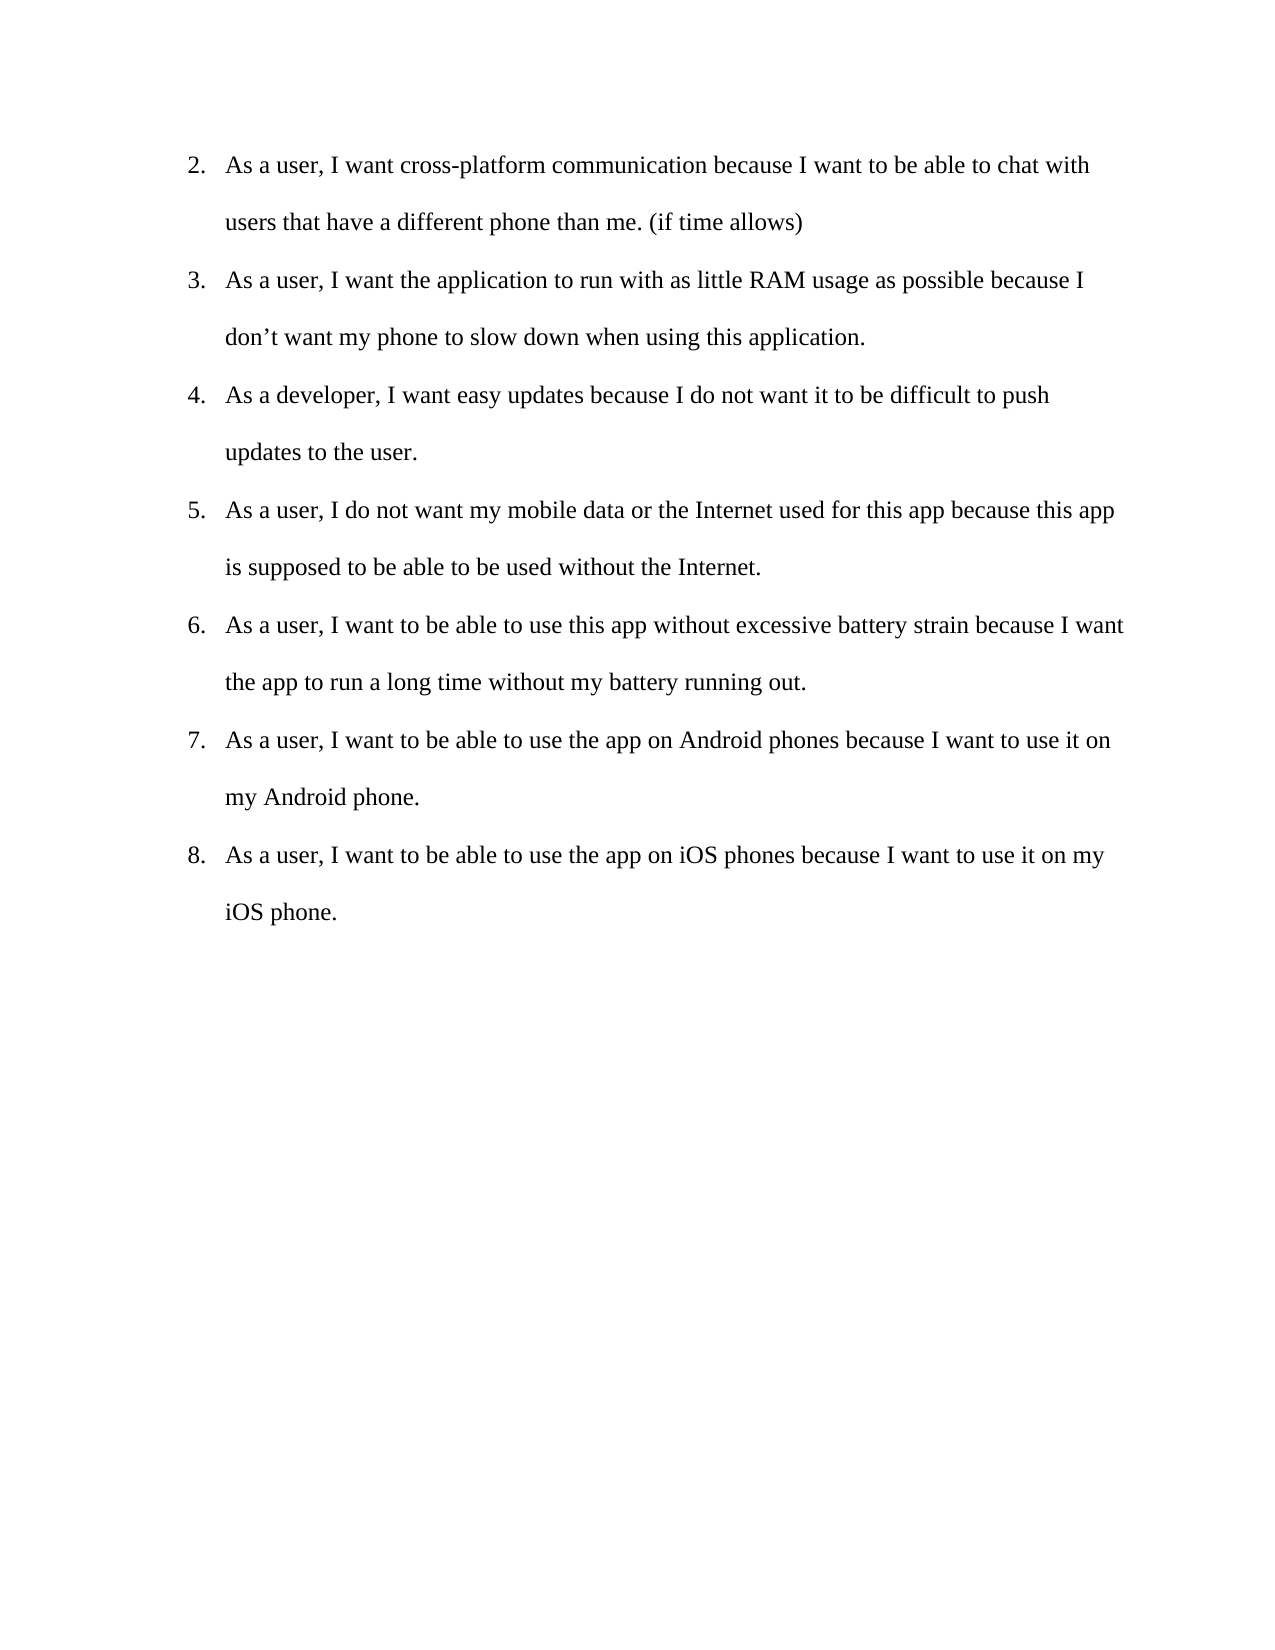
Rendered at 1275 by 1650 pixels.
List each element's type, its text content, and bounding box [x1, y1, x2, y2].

list As a developer, I want easy updates because I do not want it to be difficult to push updates to the user. [187, 380, 1125, 466]
list As a user, I want cross-platform communication because I want to be able to chat with users that have a different phone than me. (if time allows) [187, 150, 1125, 236]
list As a user, I want to be able to use the app on Android phones because I want to use it on my Android phone. [187, 725, 1125, 811]
list As a user, I want the application to run with as little RAM usage as possible because I don’t want my phone to slow down when using this application. [187, 265, 1125, 351]
list As a user, I want to be able to use the app on iOS phones because I want to use it on my iOS phone. [187, 840, 1125, 926]
list As a user, I want to be able to use this app without excessive battery strain because I want the app to run a long time without my battery running out. [187, 610, 1125, 696]
list As a user, I do not want my mobile data or the Internet used for this app because this app is supposed to be able to be used without the Internet. [187, 495, 1125, 581]
